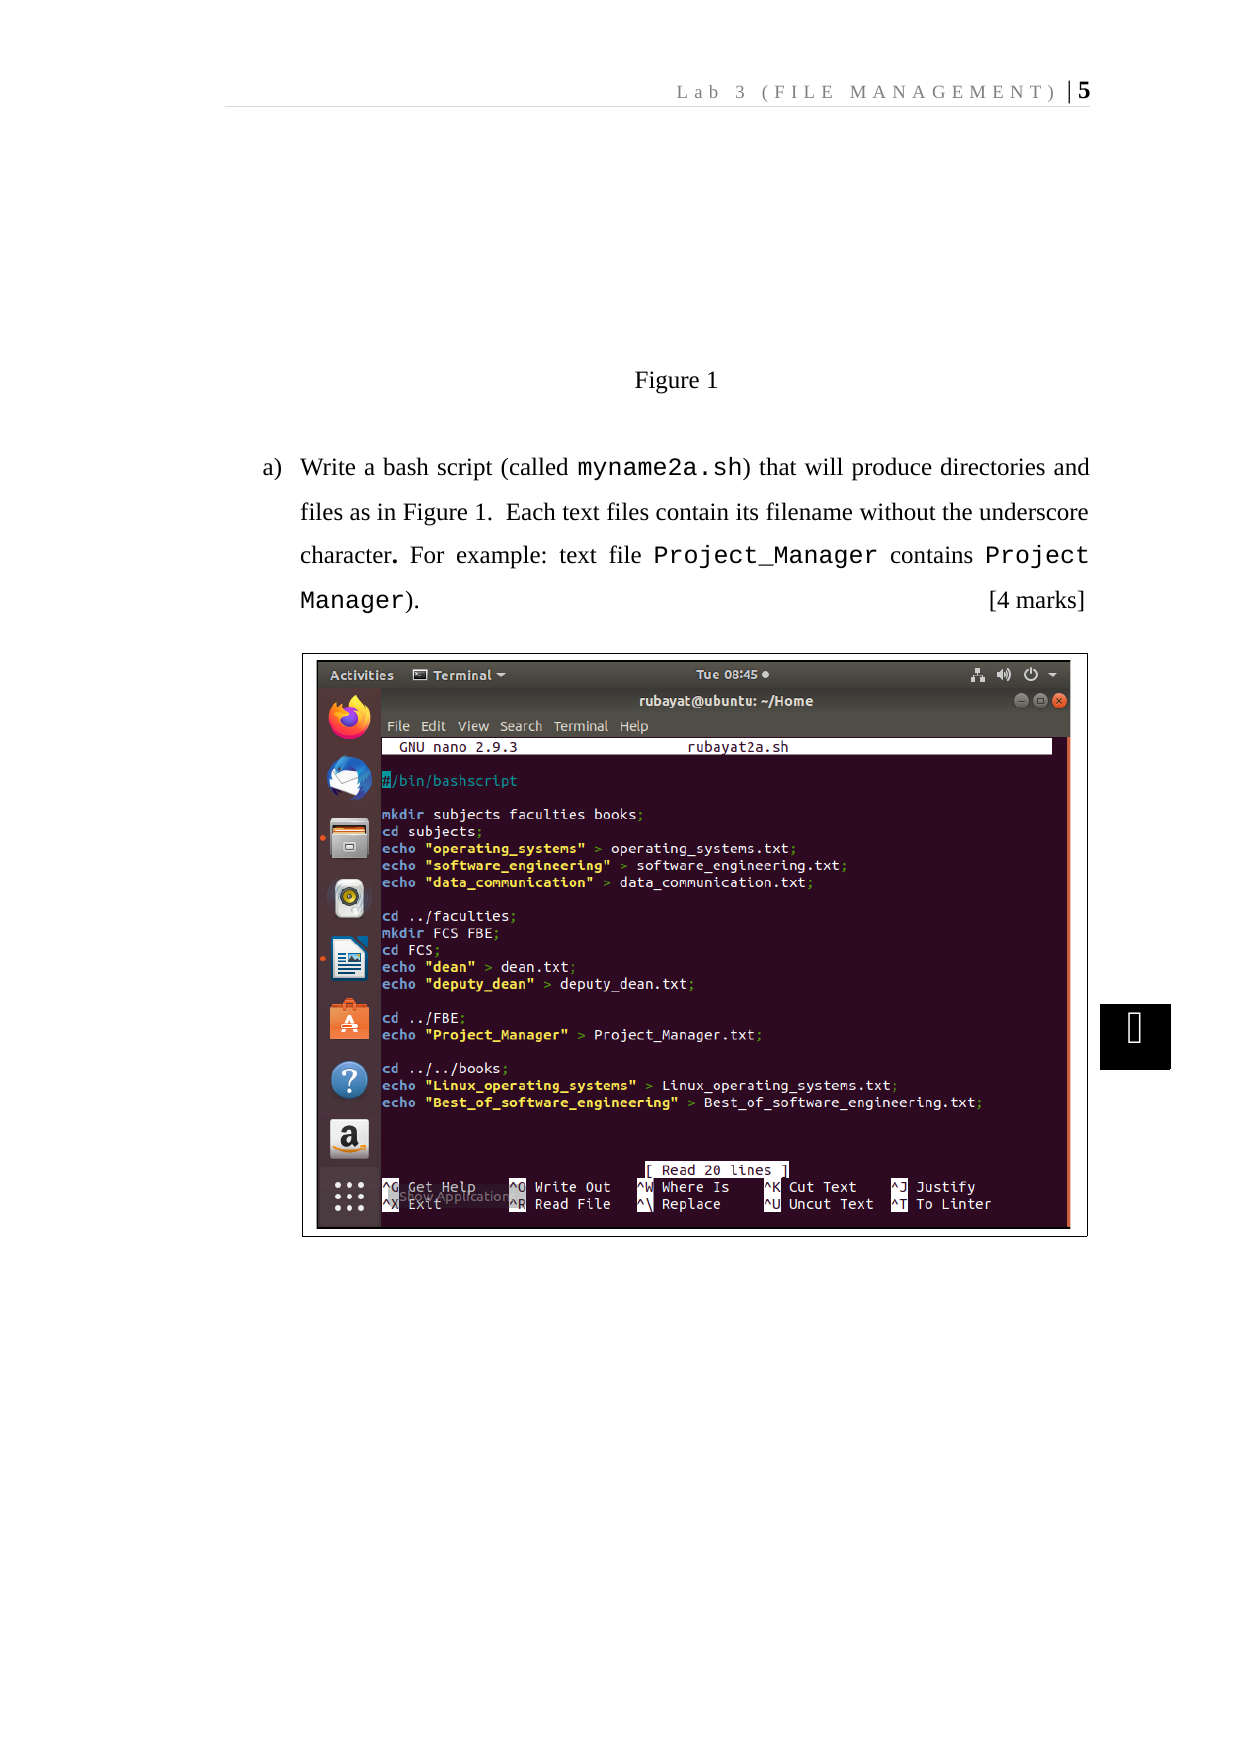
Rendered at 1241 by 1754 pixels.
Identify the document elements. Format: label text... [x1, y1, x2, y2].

picture [316, 660, 1071, 1229]
list Write a bash script (called myname2a.sh) that will produce directories and files as in Figure 1. Each text files contain its filename without the underscore character. For example: text file Project_Manager contains Project Manager). [4 marks] [262, 452, 1090, 616]
text Figure 1 [262, 366, 1090, 394]
